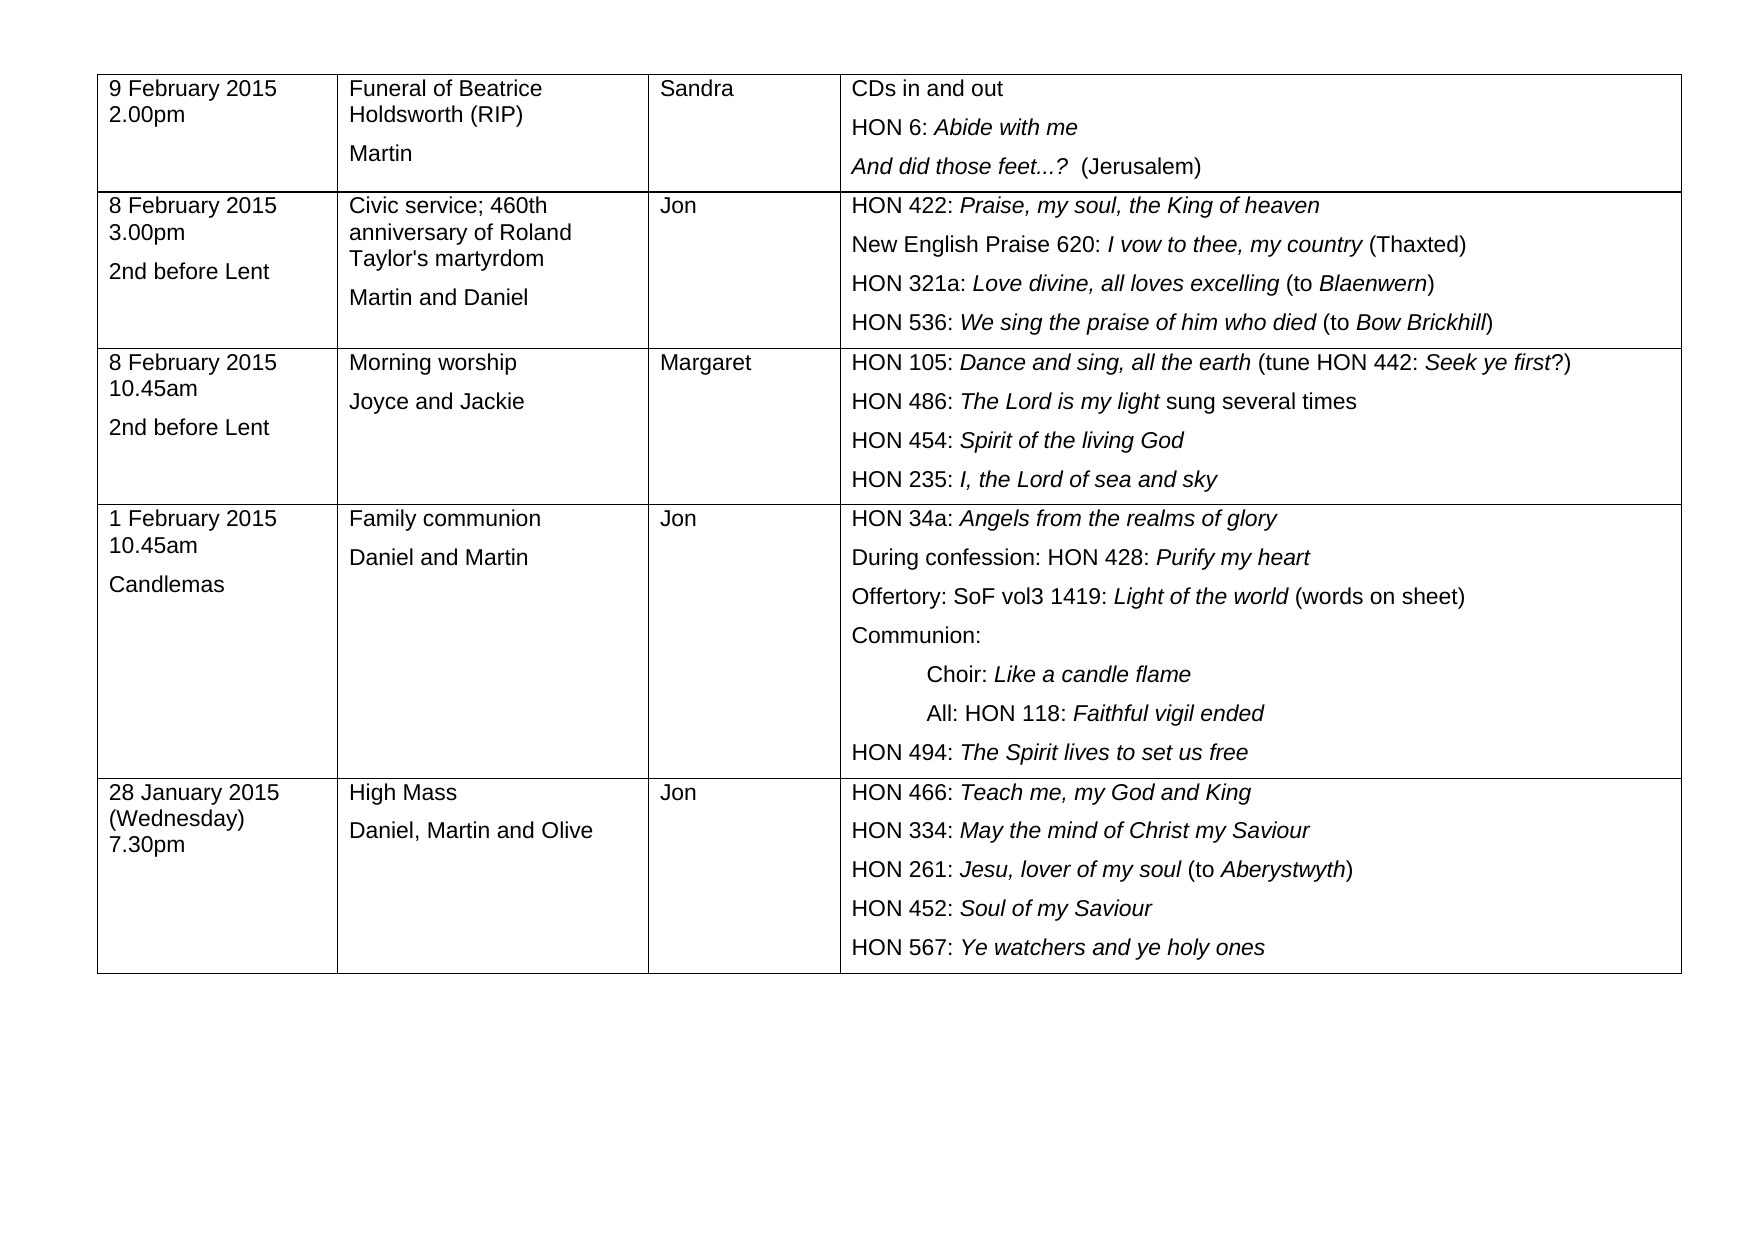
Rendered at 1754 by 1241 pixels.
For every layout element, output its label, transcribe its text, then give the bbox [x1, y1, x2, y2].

table_cell CDs in and out HON 6: Abide with me And did those feet...? (Jerusalem) [841, 75, 1681, 191]
table_cell HON 466: Teach me, my God and King HON 334: May the mind of Christ my Saviour HON 261: Jesu, lover of my soul (to Aberystwyth) HON 452: Soul of my Saviour HON 567: Ye watchers and ye holy ones [841, 779, 1681, 973]
table_cell HON 34a: Angels from the realms of glory During confession: HON 428: Purify my heart Offertory: SoF vol3 1419: Light of the world (words on sheet) Communion: Choir: Like a candle flame All: HON 118: Faithful vigil ended HON 494: The Spirit lives to set us free [841, 505, 1681, 777]
table_cell 28 January 2015 (Wednesday) 7.30pm [98, 779, 337, 973]
table_cell 8 February 2015 3.00pm 2nd before Lent [98, 193, 337, 348]
table_cell 8 February 2015 10.45am 2nd before Lent [98, 349, 337, 504]
table_cell HON 105: Dance and sing, all the earth (tune HON 442: Seek ye first?) HON 486: The Lord is my light sung several times HON 454: Spirit of the living God HON 235: I, the Lord of sea and sky [841, 349, 1681, 504]
table_cell High Mass Daniel, Martin and Olive [338, 779, 648, 973]
table_cell Jon [649, 779, 840, 973]
table_cell 9 February 2015 2.00pm [98, 75, 337, 191]
table_cell Sandra [649, 75, 840, 191]
table_cell Funeral of Beatrice Holdsworth (RIP) Martin [338, 75, 648, 191]
table_cell Civic service; 460th anniversary of Roland Taylor's martyrdom Martin and Daniel [338, 193, 648, 348]
table_cell Jon [649, 505, 840, 777]
table_cell Family communion Daniel and Martin [338, 505, 648, 777]
table_cell Jon [649, 193, 840, 348]
table_cell Morning worship Joyce and Jackie [338, 349, 648, 504]
table_cell HON 422: Praise, my soul, the King of heaven New English Praise 620: I vow to thee, my country (Thaxted) HON 321a: Love divine, all loves excelling (to Blaenwern) HON 536: We sing the praise of him who died (to Bow Brickhill) [841, 193, 1681, 348]
table_cell Margaret [649, 349, 840, 504]
table_cell 1 February 2015 10.45am Candlemas [98, 505, 337, 777]
